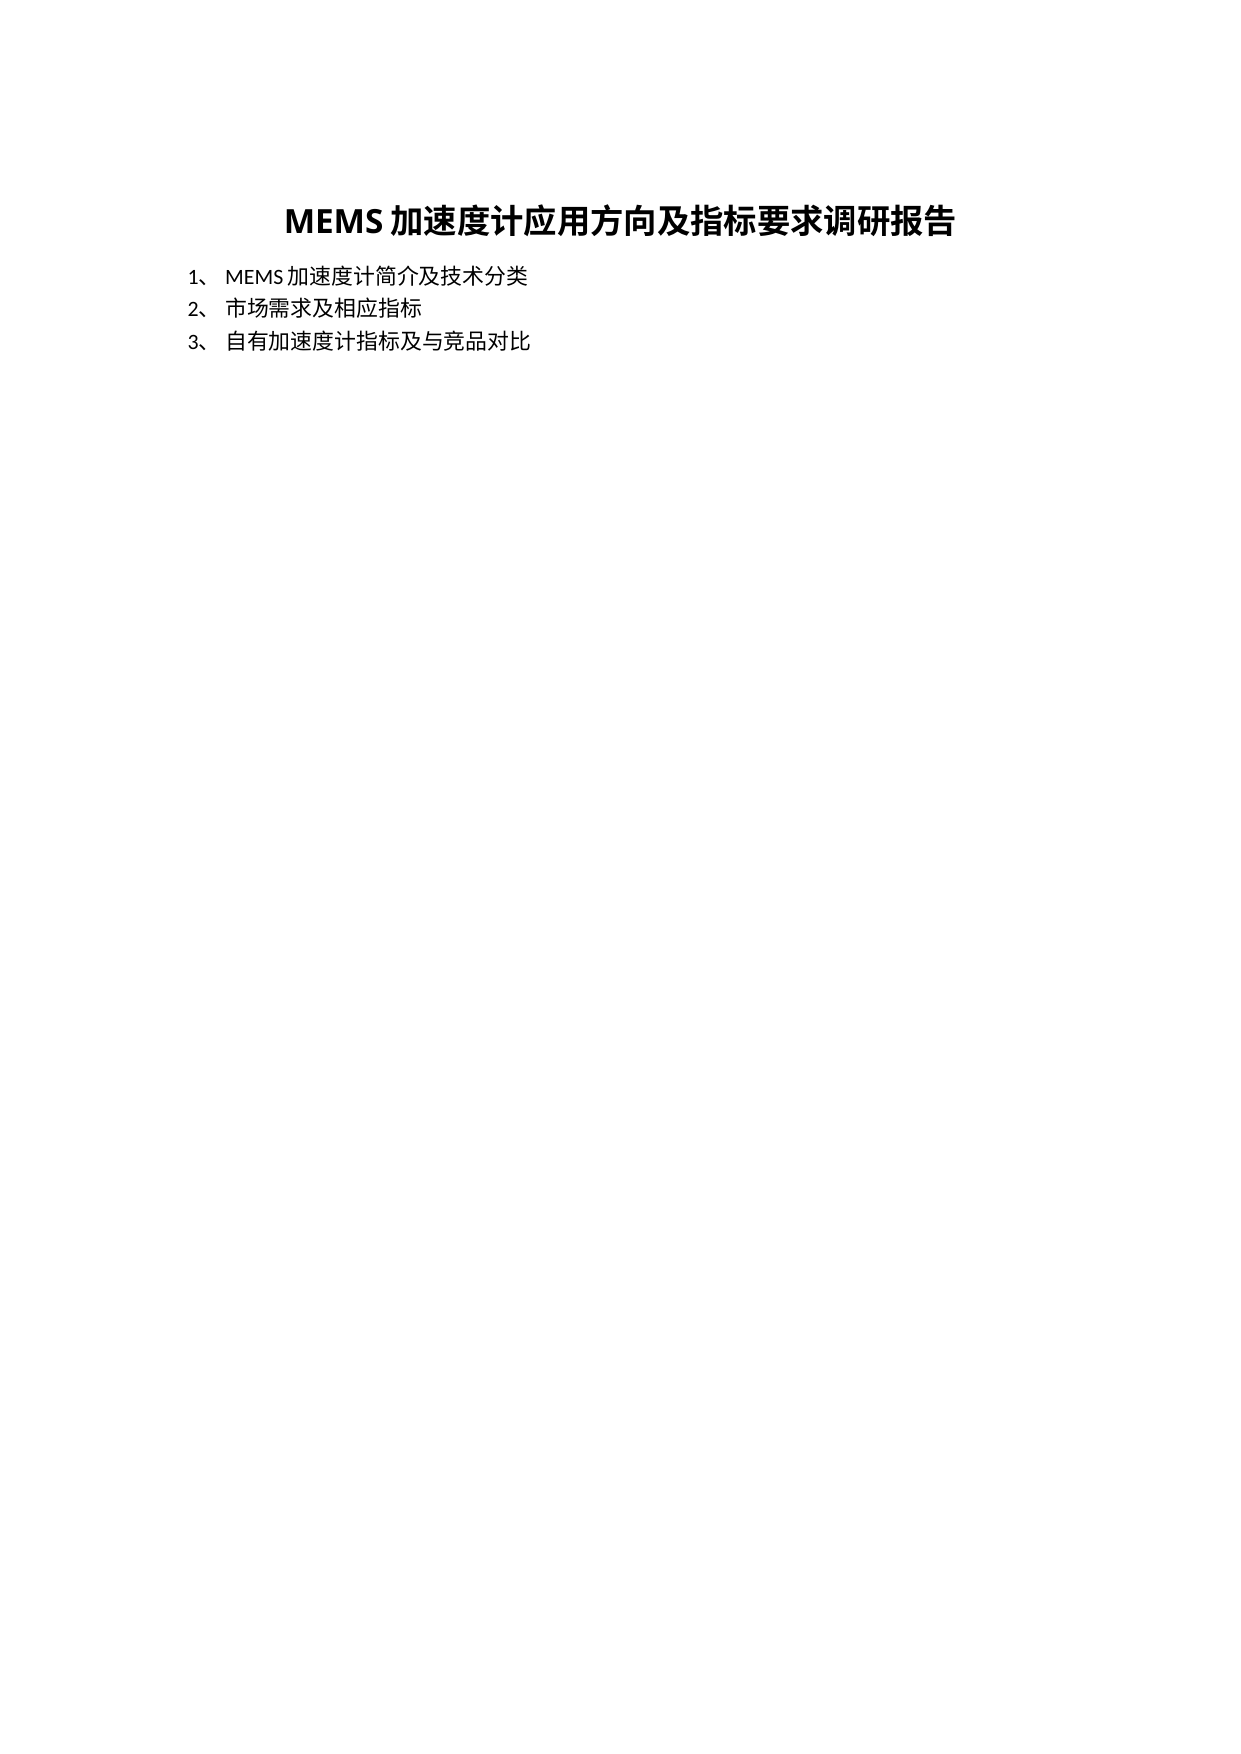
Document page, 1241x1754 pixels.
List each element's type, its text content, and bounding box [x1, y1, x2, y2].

title MEMS加速度计应用方向及指标要求调研报告 [187, 187, 1053, 252]
list 自有加速度计指标及与竞品对比 [187, 323, 1053, 356]
list MEMS加速度计简介及技术分类 [187, 258, 1053, 291]
list 市场需求及相应指标 [187, 291, 1053, 323]
